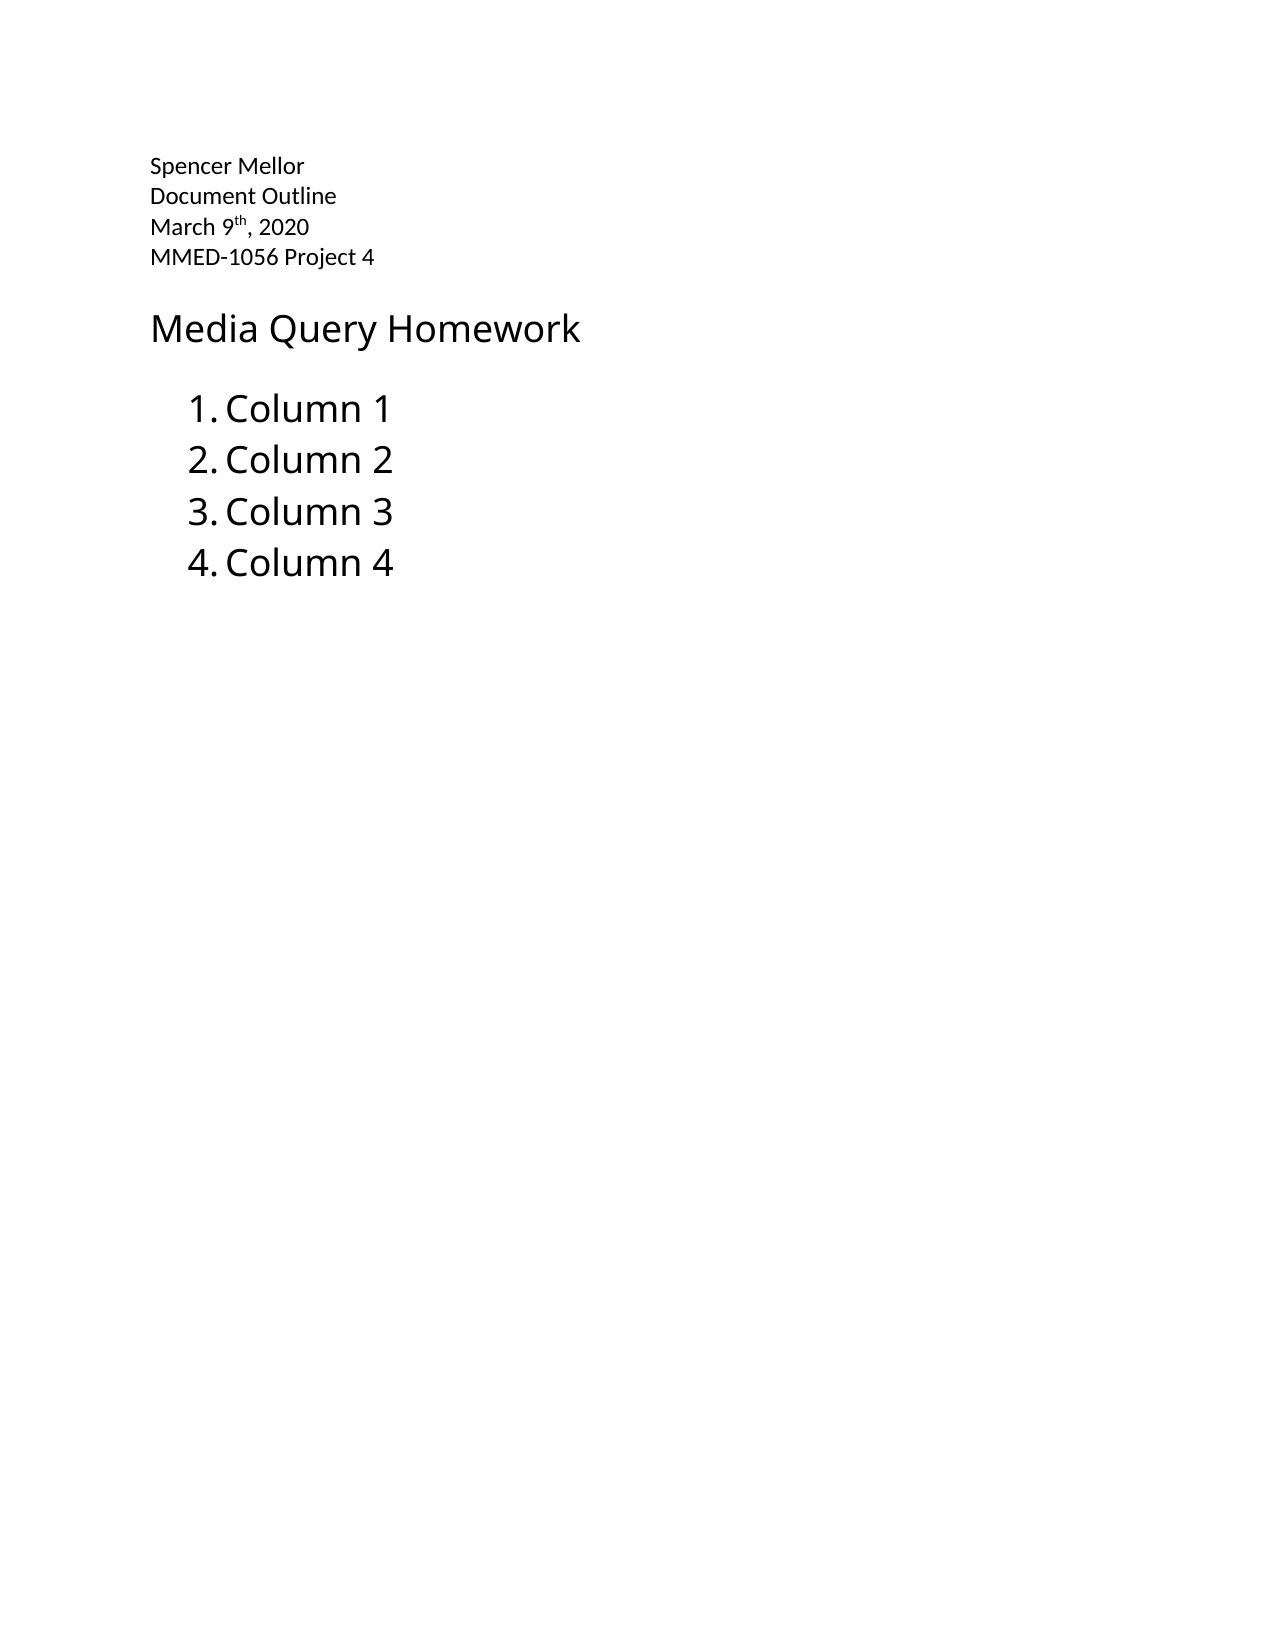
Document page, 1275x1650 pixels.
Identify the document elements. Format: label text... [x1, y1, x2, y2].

text MMED-1056 Project 4 [150, 242, 1125, 272]
list Column 4 [187, 536, 1125, 587]
text March 9th, 2020 [150, 211, 1125, 242]
text Spencer Mellor [150, 150, 1125, 181]
text Media Query Homework [150, 303, 1125, 354]
list Column 2 [187, 434, 1125, 485]
text Document Outline [150, 181, 1125, 211]
list Column 3 [187, 485, 1125, 536]
list Column 1 [187, 383, 1125, 434]
